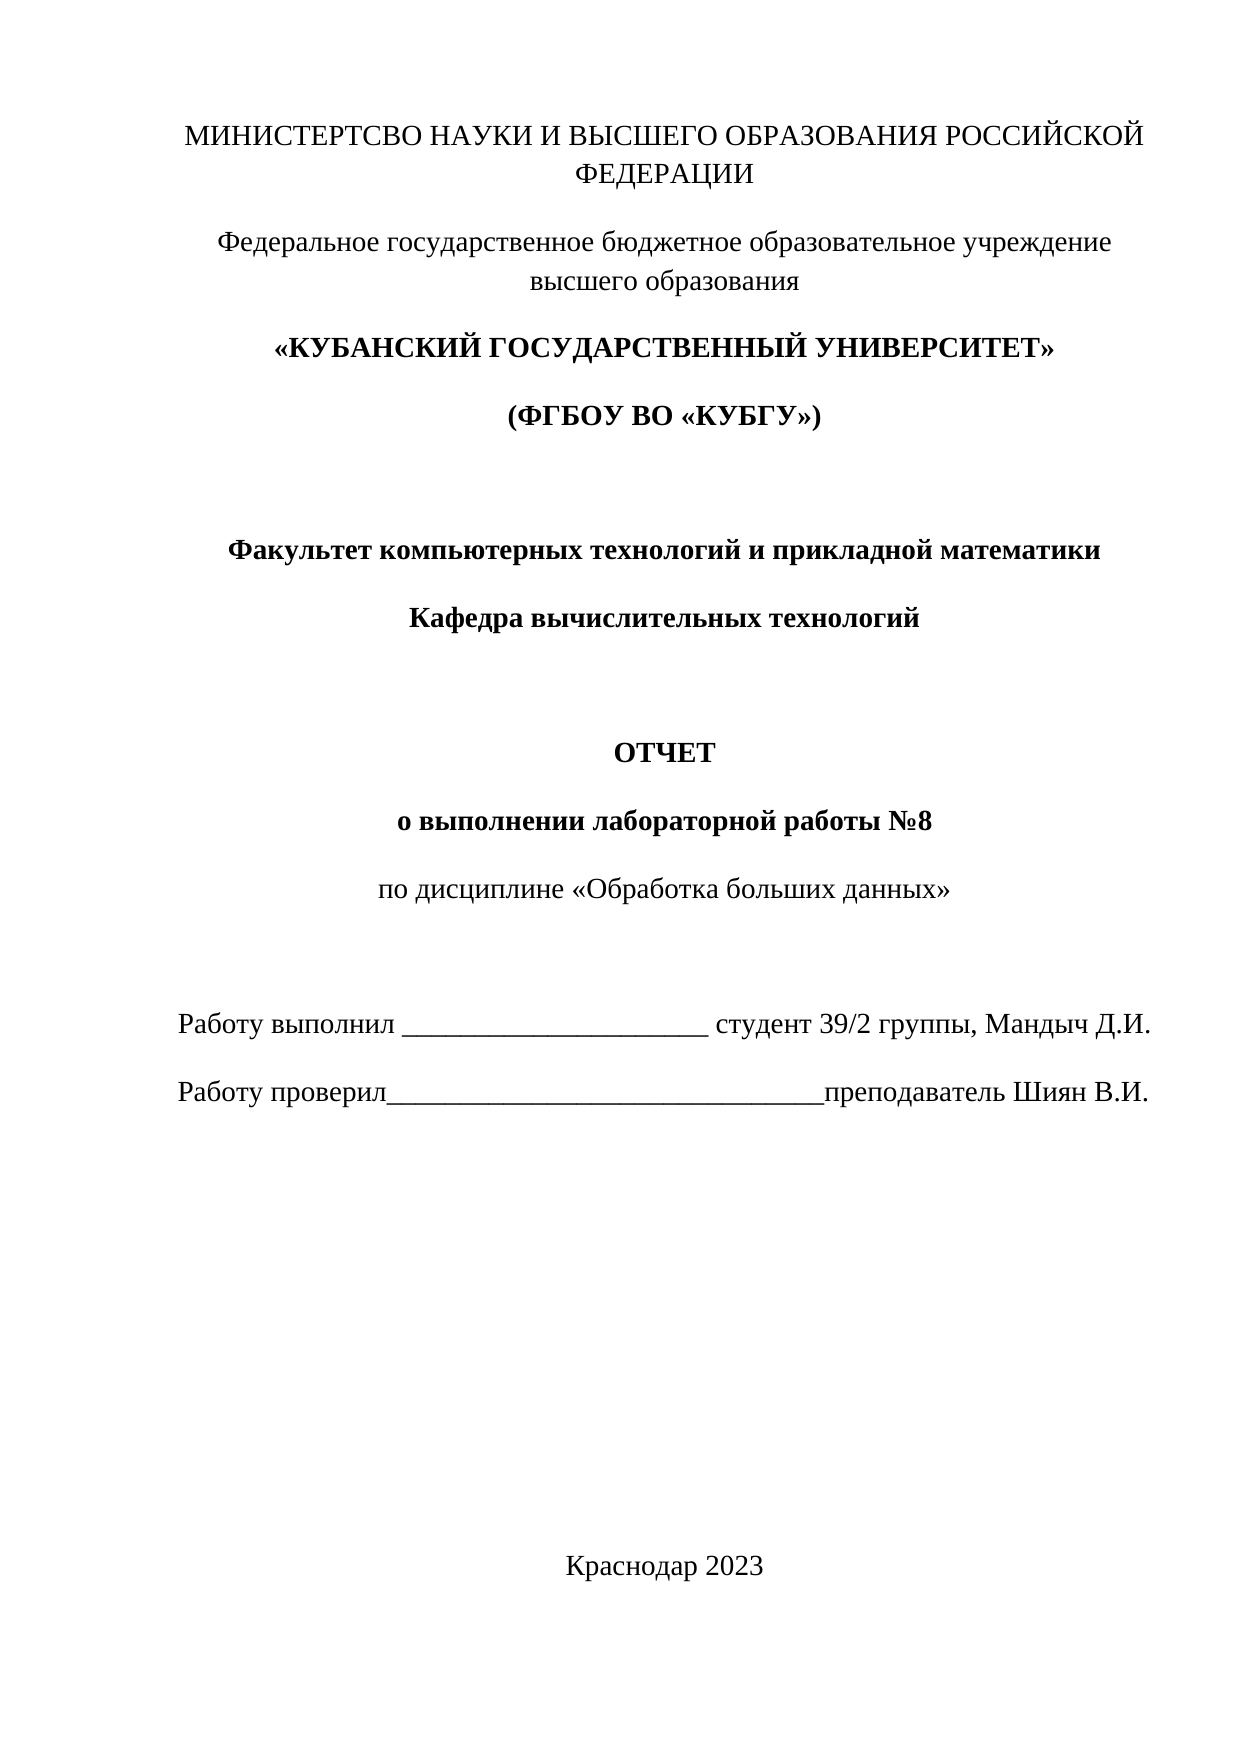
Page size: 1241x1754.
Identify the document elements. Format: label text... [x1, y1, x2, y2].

text Кафедра вычислительных технологий [177, 600, 1152, 634]
text Федеральное государственное бюджетное образовательное учреждение высшего образования [177, 224, 1152, 296]
text Краснодар 2023 [177, 1548, 1152, 1582]
text Работу выполнил _____________________ студент 39/2 группы, Мандыч Д.И. [177, 1006, 1152, 1040]
text по дисциплине «Обработка больших данных» [177, 871, 1152, 904]
text ОТЧЕТ [177, 736, 1152, 769]
text Факультет компьютерных технологий и прикладной математики [177, 532, 1152, 566]
text МИНИСТЕРТСВО НАУКИ И ВЫСШЕГО ОБРАЗОВАНИЯ РОССИЙСКОЙ ФЕДЕРАЦИИ [177, 118, 1152, 190]
text Работу проверил______________________________преподаватель Шиян В.И. [177, 1074, 1152, 1108]
text о выполнении лабораторной работы №8 [177, 803, 1152, 837]
text (ФГБОУ ВО «КУБГУ») [177, 398, 1152, 432]
text «КУБАНСКИЙ ГОСУДАРСТВЕННЫЙ УНИВЕРСИТЕТ» [177, 331, 1152, 364]
